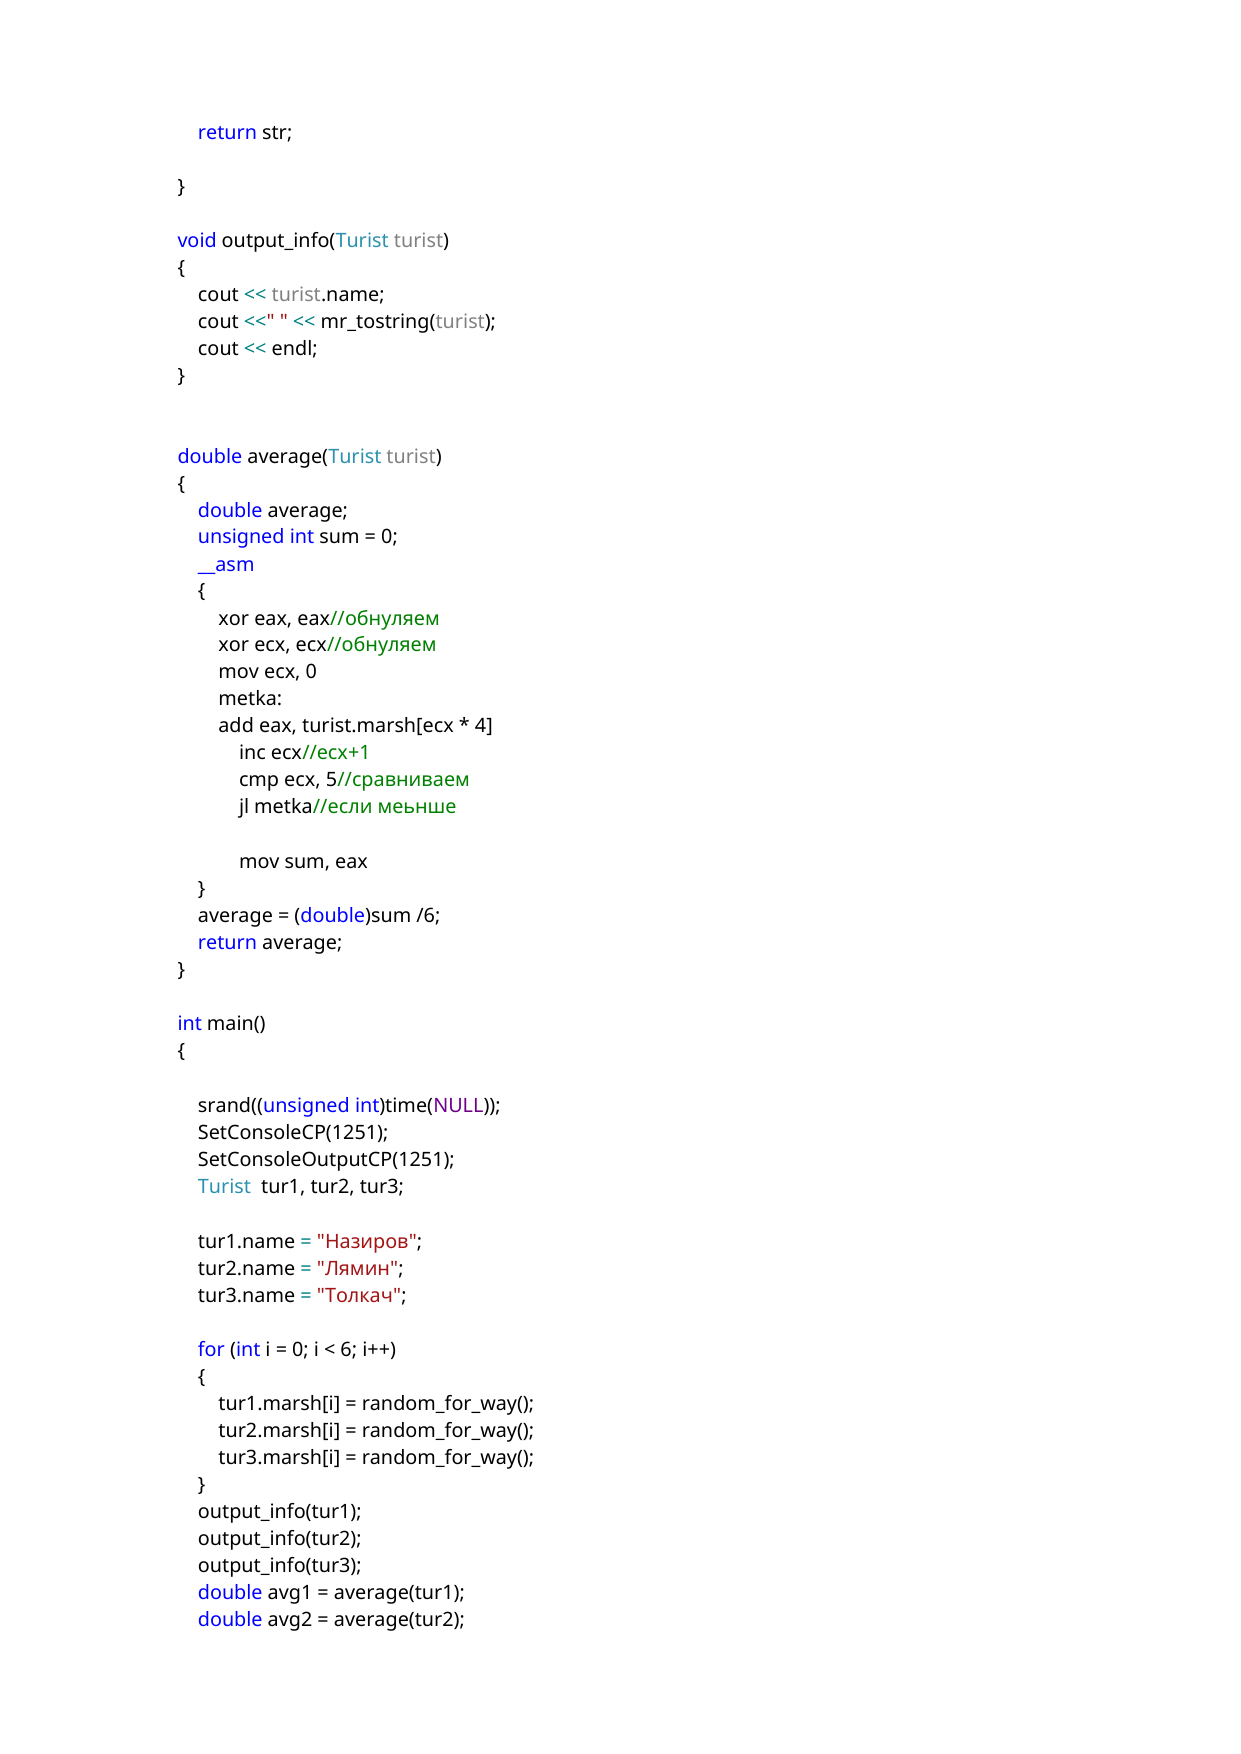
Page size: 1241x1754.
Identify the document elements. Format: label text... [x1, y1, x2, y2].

text output_info(tur1); [177, 1497, 1152, 1524]
text tur3.marsh[i] = random_for_way(); [177, 1443, 1152, 1470]
text srand((unsigned int)time(NULL)); [177, 1091, 1152, 1118]
text SetConsoleOutputCP(1251); [177, 1145, 1152, 1172]
text output_info(tur2); [177, 1524, 1152, 1551]
text tur2.name = "Лямин"; [177, 1254, 1152, 1281]
text mov sum, eax [177, 848, 1152, 874]
text unsigned int sum = 0; [177, 523, 1152, 550]
text jl metka//если меьнше [177, 793, 1152, 819]
text } [177, 361, 1152, 388]
text add eax, turist.marsh[ecx * 4] [177, 712, 1152, 739]
text cmp ecx, 5//сравниваем [177, 766, 1152, 793]
text tur2.marsh[i] = random_for_way(); [177, 1416, 1152, 1443]
text { [177, 577, 1152, 604]
text double avg1 = average(tur1); [177, 1578, 1152, 1605]
text int main() [177, 1009, 1152, 1036]
text tur1.name = "Назиров"; [177, 1227, 1152, 1254]
text return average; [177, 928, 1152, 956]
text } [177, 874, 1152, 902]
text for (int i = 0; i < 6; i++) [177, 1335, 1152, 1362]
text cout << turist.name; [177, 280, 1152, 307]
text tur3.name = "Толкач"; [177, 1281, 1152, 1308]
text tur1.marsh[i] = random_for_way(); [177, 1389, 1152, 1416]
text inc ecx//есх+1 [177, 739, 1152, 766]
text { [177, 1362, 1152, 1389]
text double average; [177, 496, 1152, 523]
text mov ecx, 0 [177, 658, 1152, 685]
text } [177, 172, 1152, 199]
text average = (double)sum /6; [177, 902, 1152, 928]
text Turist tur1, tur2, tur3; [177, 1172, 1152, 1199]
text { [177, 1036, 1152, 1063]
text metka: [177, 685, 1152, 712]
text } [177, 1470, 1152, 1497]
text output_info(tur3); [177, 1551, 1152, 1578]
text double average(Turist turist) [177, 442, 1152, 469]
text __asm [177, 550, 1152, 577]
text xor ecx, ecx//обнуляем [177, 631, 1152, 658]
text SetConsoleCP(1251); [177, 1118, 1152, 1145]
text void output_info(Turist turist) [177, 226, 1152, 253]
text xor eax, eax//обнуляем [177, 604, 1152, 631]
text cout << endl; [177, 334, 1152, 361]
text double avg2 = average(tur2); [177, 1605, 1152, 1632]
text cout <<" " << mr_tostring(turist); [177, 307, 1152, 334]
text return str; [177, 118, 1152, 145]
text } [177, 956, 1152, 982]
text { [177, 253, 1152, 280]
text { [177, 469, 1152, 496]
